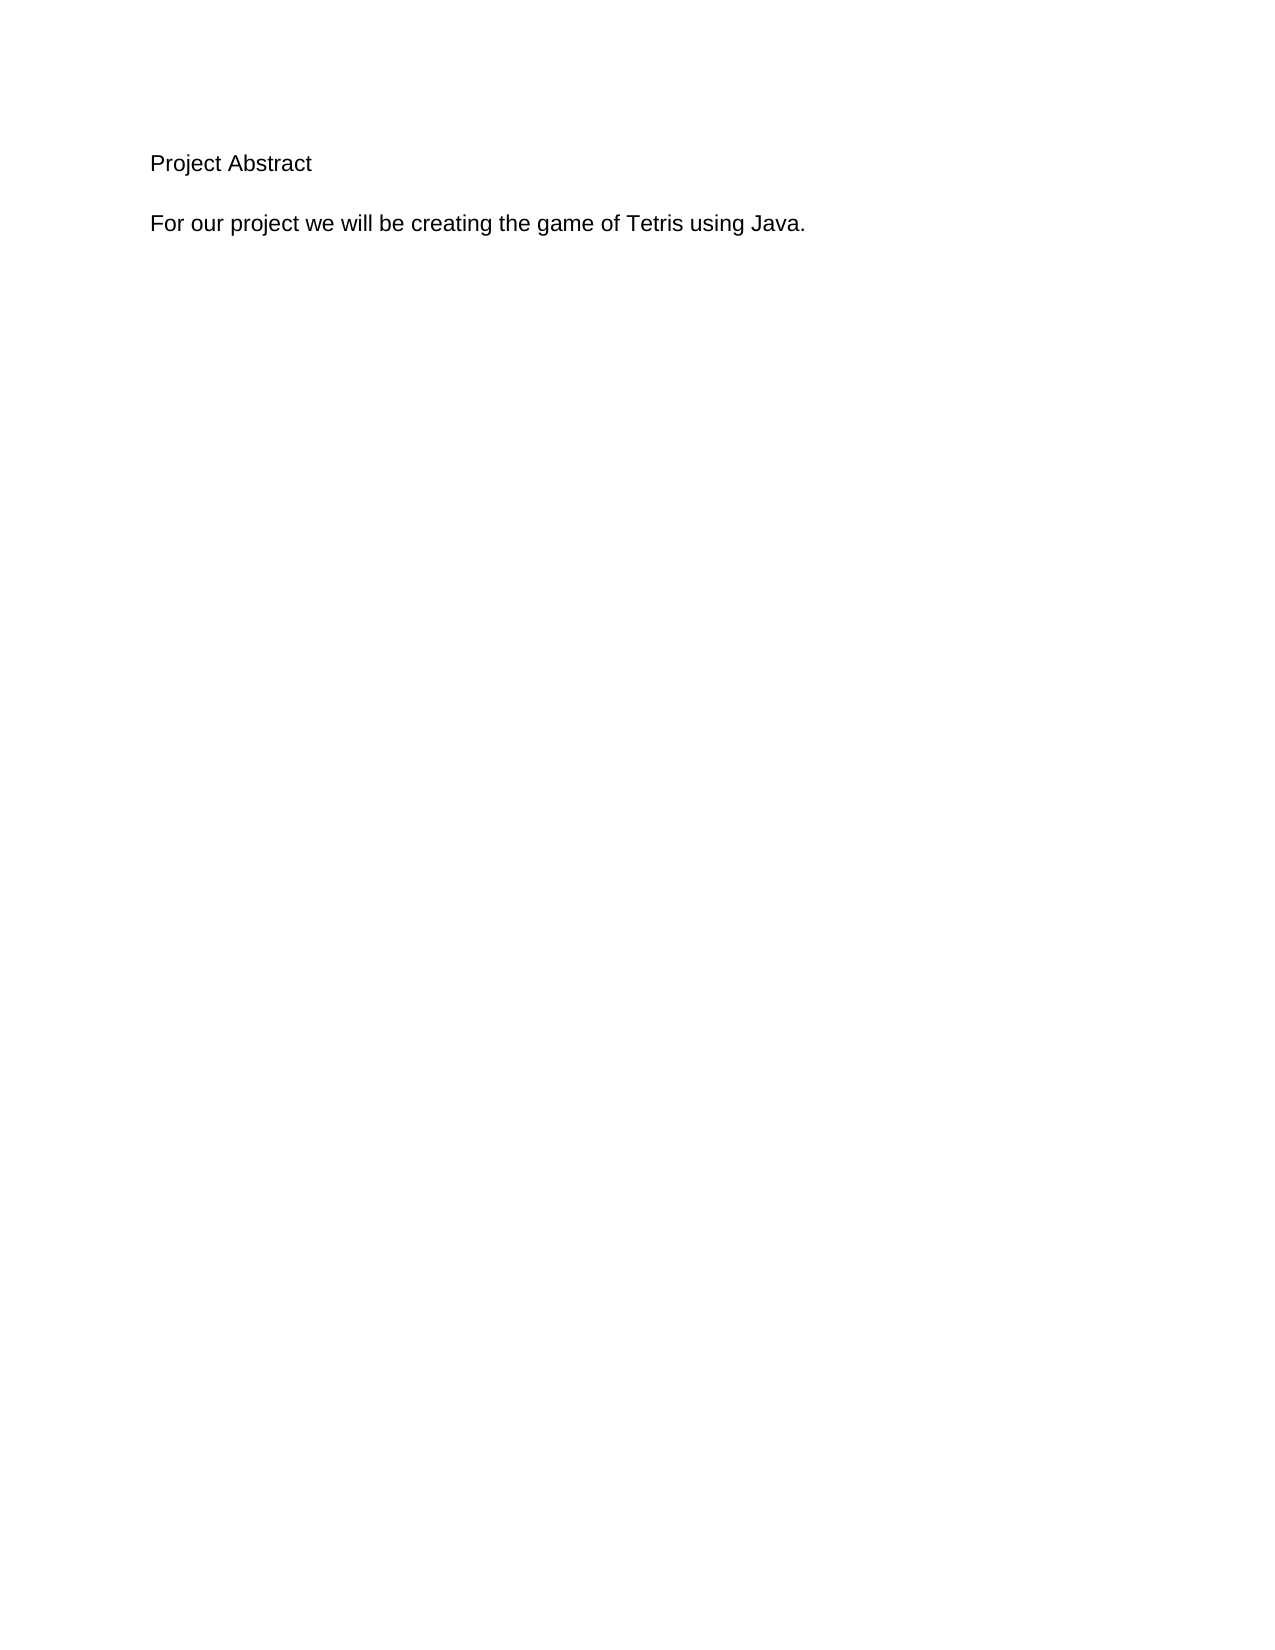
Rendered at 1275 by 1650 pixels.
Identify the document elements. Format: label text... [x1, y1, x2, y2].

text Project Abstract [150, 150, 1125, 176]
text For our project we will be creating the game of Tetris using Java. [150, 210, 1125, 237]
